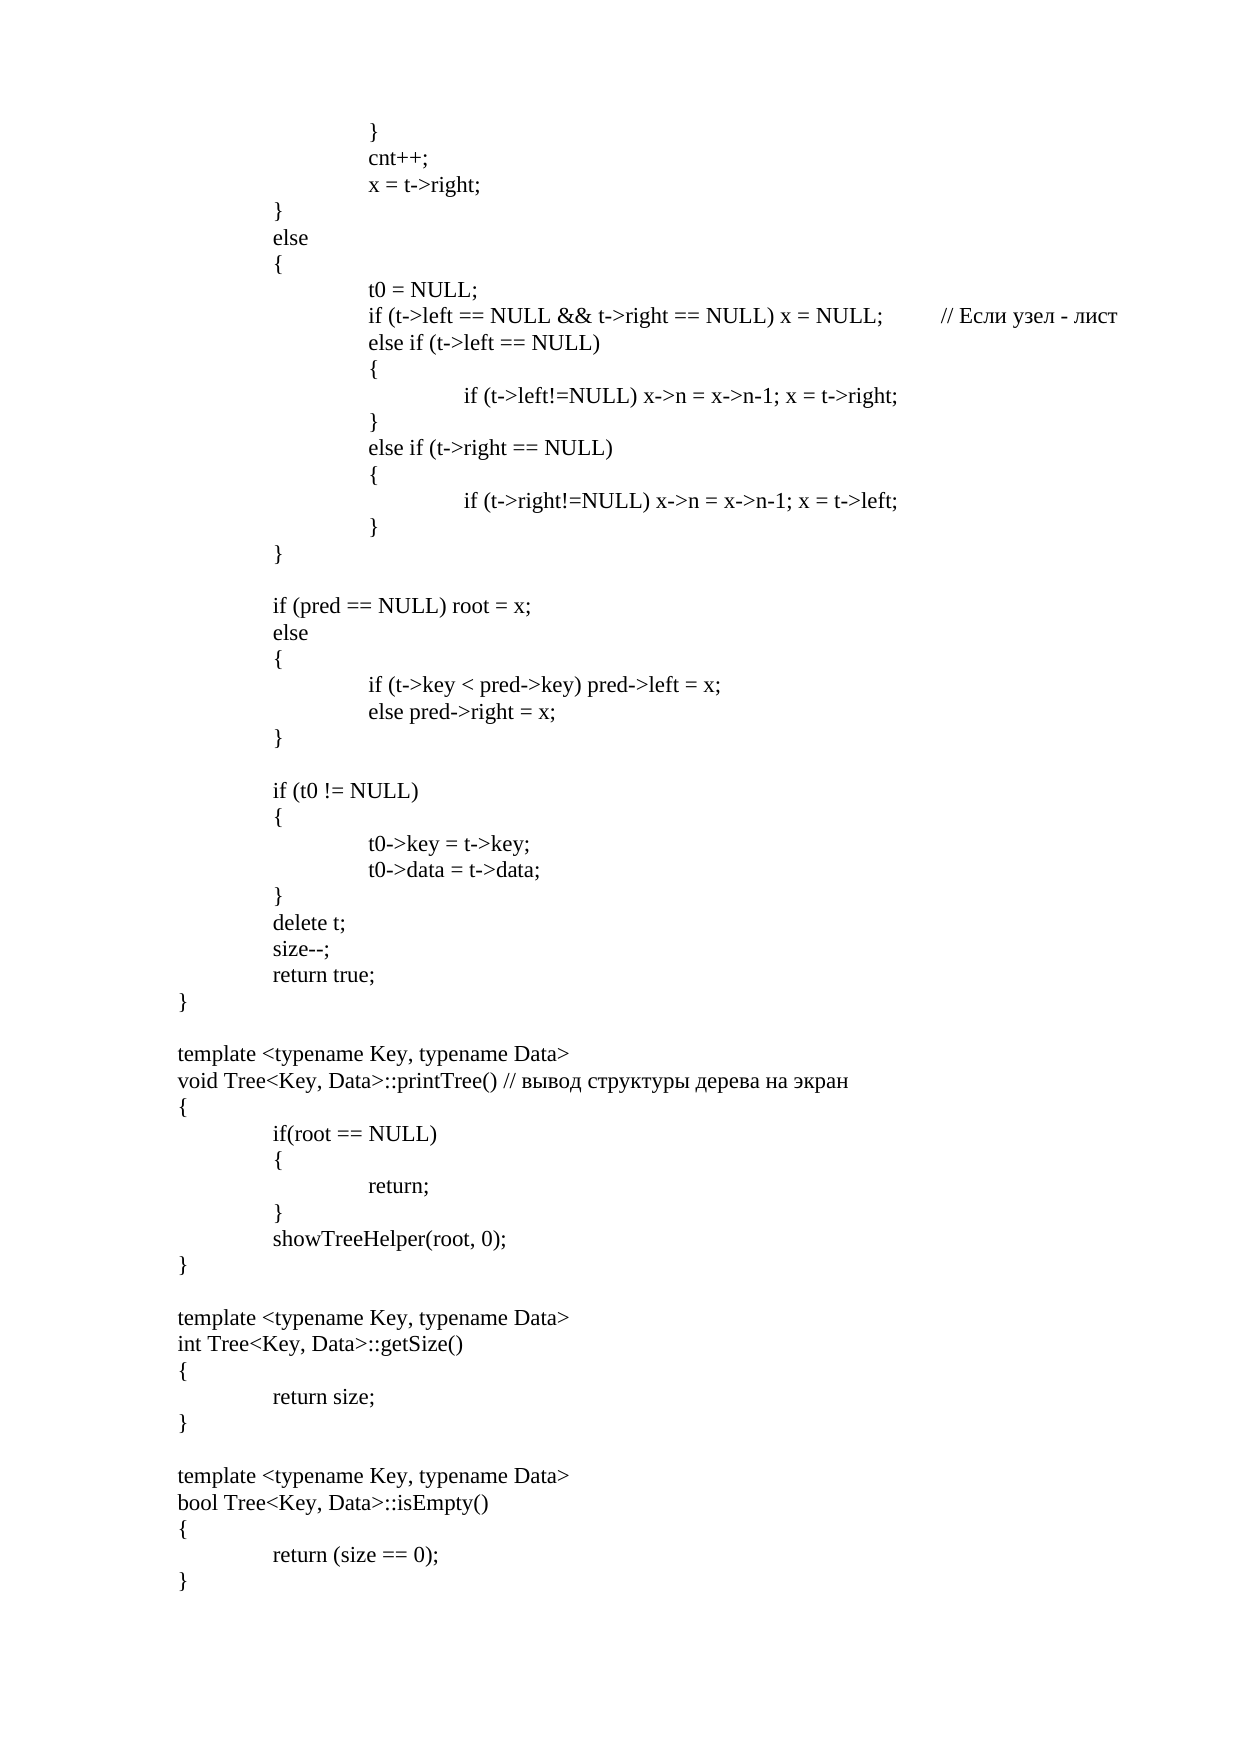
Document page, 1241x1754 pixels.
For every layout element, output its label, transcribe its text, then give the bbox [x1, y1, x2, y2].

text { [177, 461, 1152, 487]
text else [177, 619, 1152, 645]
text else [177, 223, 1152, 250]
text { [177, 803, 1152, 830]
text else if (t->right == NULL) [177, 434, 1152, 461]
text bool Tree<Key, Data>::isEmpty() [177, 1488, 1152, 1515]
text template <typename Key, typename Data> [177, 1041, 1152, 1067]
text } [177, 197, 1152, 223]
text { [177, 355, 1152, 382]
text if (t->left == NULL && t->right == NULL) x = NULL; // Если узел - лист [177, 303, 1152, 329]
text size--; [177, 935, 1152, 961]
text void Tree<Key, Data>::printTree() // вывод структуры дерева на экран [177, 1067, 1152, 1093]
text if (t0 != NULL) [177, 777, 1152, 803]
text } [177, 724, 1152, 751]
text x = t->right; [177, 171, 1152, 197]
text return; [177, 1172, 1152, 1199]
text if (t->left!=NULL) x->n = x->n-1; x = t->right; [177, 382, 1152, 408]
text t0->key = t->key; [177, 830, 1152, 856]
text } [177, 118, 1152, 144]
text if (t->right!=NULL) x->n = x->n-1; x = t->left; [177, 487, 1152, 513]
text } [177, 1199, 1152, 1225]
text } [177, 988, 1152, 1014]
text return true; [177, 961, 1152, 988]
text delete t; [177, 909, 1152, 935]
text } [177, 1568, 1152, 1594]
text } [177, 1251, 1152, 1278]
text { [177, 1146, 1152, 1172]
text showTreeHelper(root, 0); [177, 1225, 1152, 1251]
text if (pred == NULL) root = x; [177, 592, 1152, 619]
text int Tree<Key, Data>::getSize() [177, 1330, 1152, 1357]
text else pred->right = x; [177, 698, 1152, 724]
text template <typename Key, typename Data> [177, 1462, 1152, 1488]
text { [177, 250, 1152, 276]
text { [177, 1093, 1152, 1119]
text else if (t->left == NULL) [177, 329, 1152, 355]
text if(root == NULL) [177, 1119, 1152, 1146]
text } [177, 408, 1152, 434]
text { [177, 1357, 1152, 1383]
text } [177, 882, 1152, 909]
text t0->data = t->data; [177, 856, 1152, 882]
text t0 = NULL; [177, 276, 1152, 303]
text } [177, 1409, 1152, 1436]
text return (size == 0); [177, 1541, 1152, 1568]
text template <typename Key, typename Data> [177, 1304, 1152, 1330]
text } [177, 540, 1152, 566]
text { [177, 1515, 1152, 1541]
text { [177, 645, 1152, 672]
text return size; [177, 1383, 1152, 1409]
text } [177, 513, 1152, 540]
text cnt++; [177, 144, 1152, 171]
text if (t->key < pred->key) pred->left = x; [177, 672, 1152, 698]
